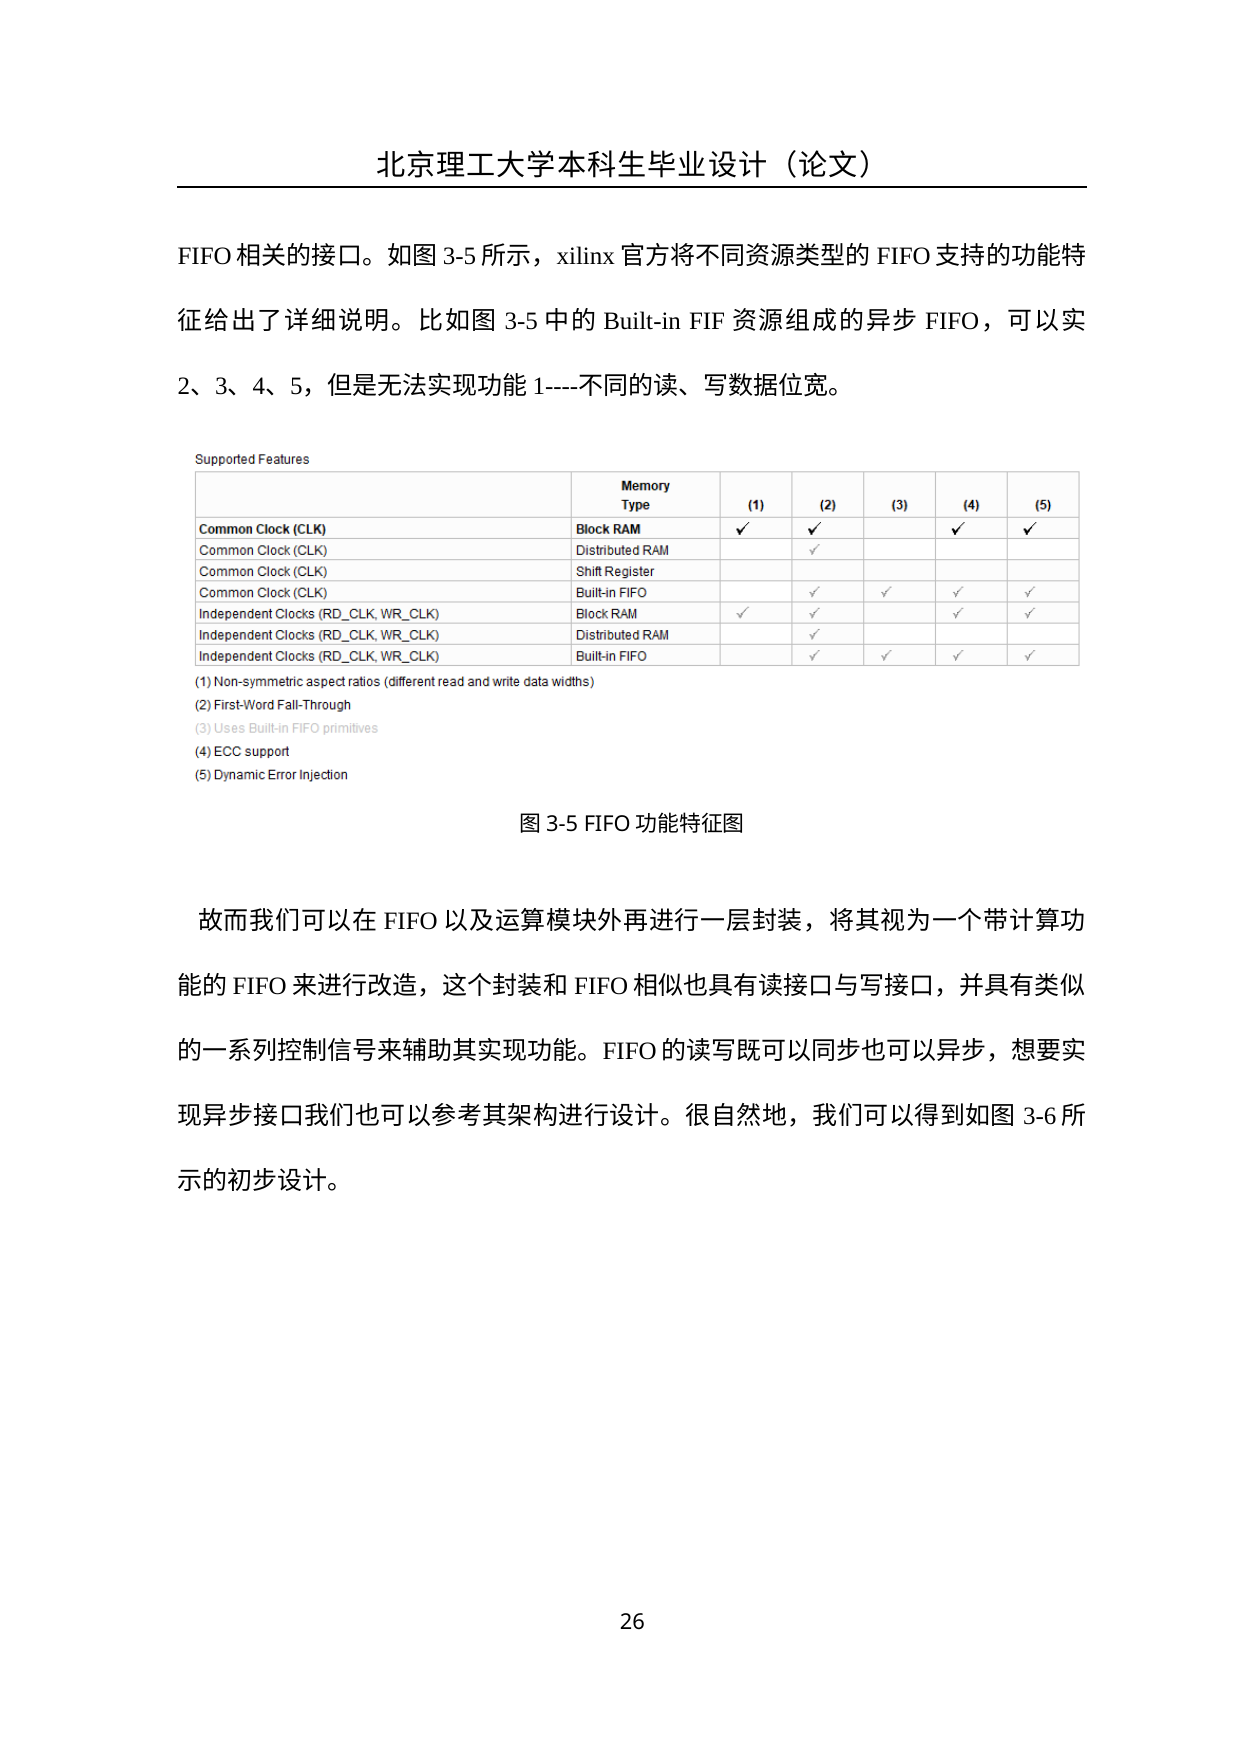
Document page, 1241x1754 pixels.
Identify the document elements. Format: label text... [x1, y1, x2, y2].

text 图3-5 FIFO功能特征图 [177, 806, 1087, 838]
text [177, 221, 1087, 416]
picture [177, 448, 1087, 792]
text 故而我们可以在FIFO以及运算模块外再进行一层封装，将其视为一个带计算功能的FIFO来进行改造，这个封装和FIFO相似也具有读接口与写接口，并具有类似的一系列控制信号来辅助其实现功能。FIFO的读写既可以同步也可以异步，想要实现异步接口我们也可以参考其架构进行设计。很自然地，我们可以得到如图3-6所示的初步设计。 [177, 886, 1087, 1211]
